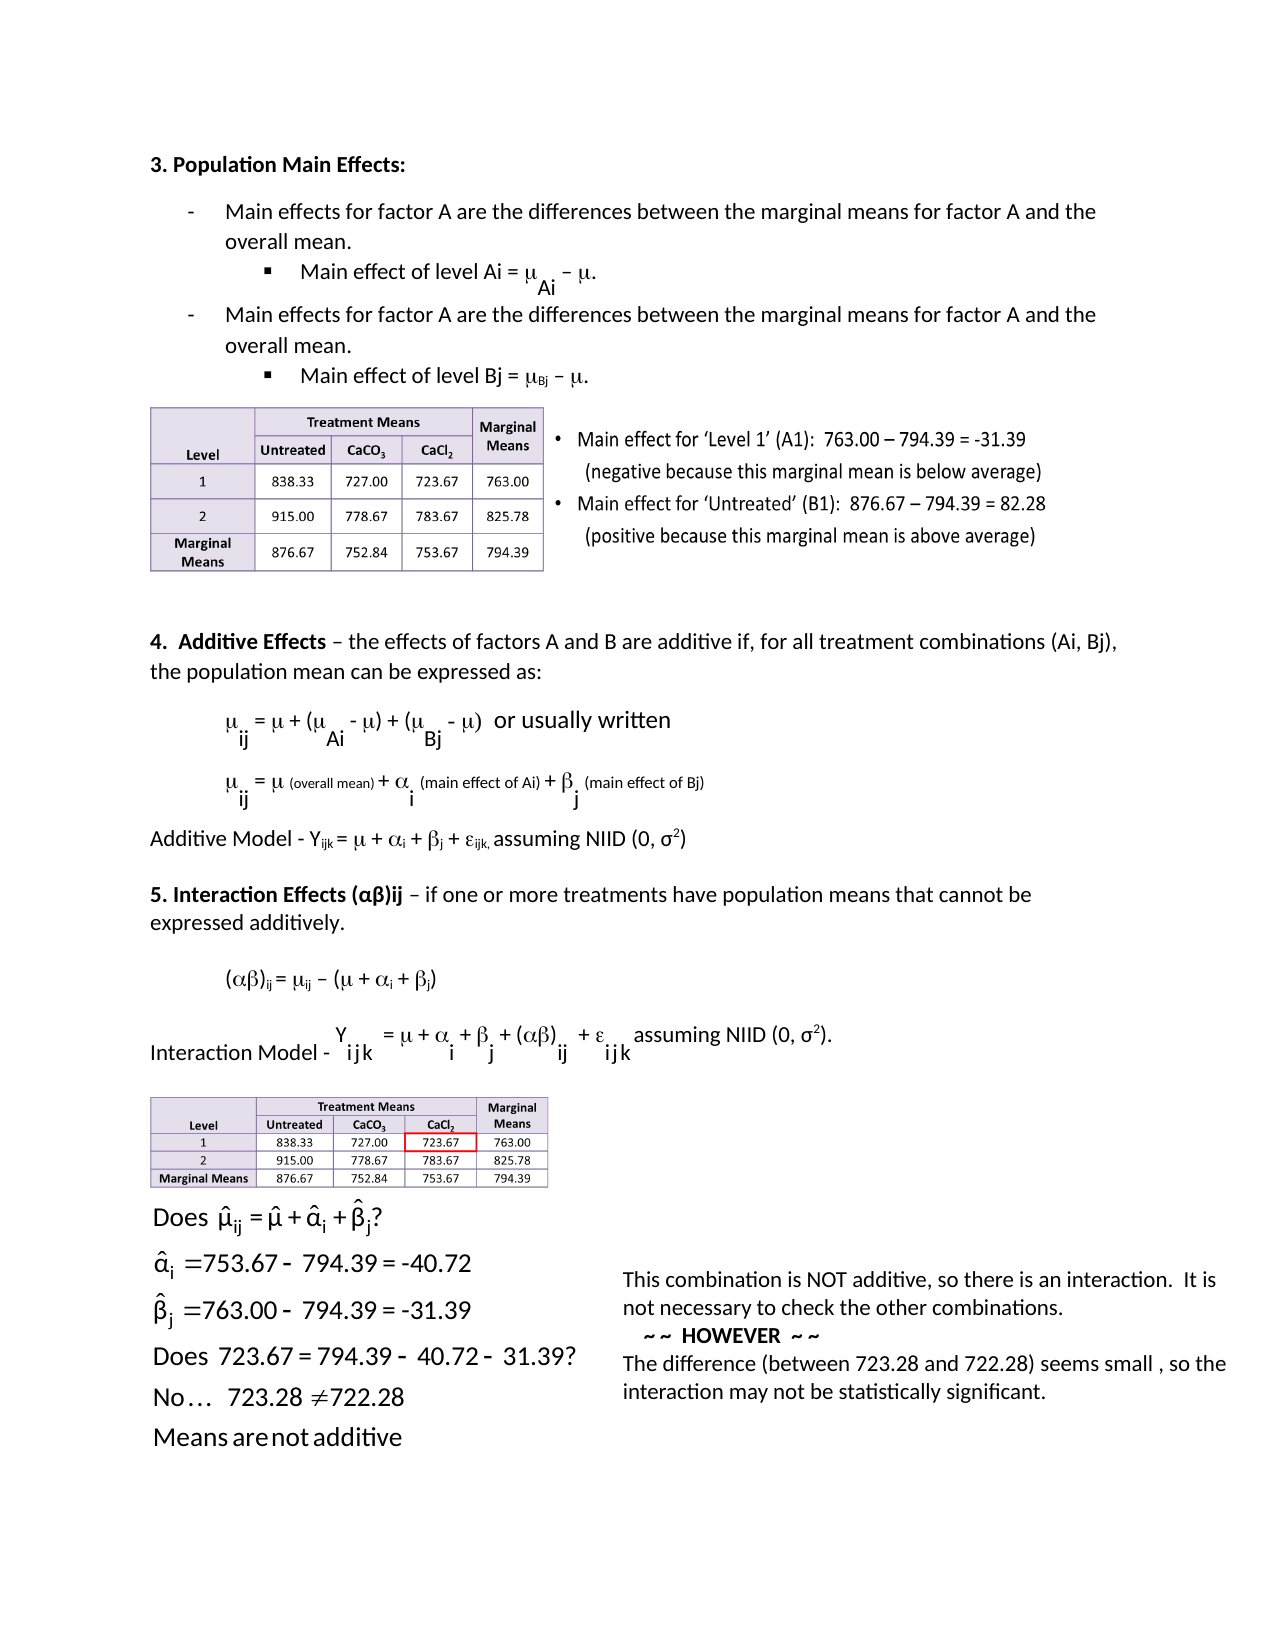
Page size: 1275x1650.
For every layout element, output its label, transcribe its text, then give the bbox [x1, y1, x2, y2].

text 4. Additive Effects – the effects of factors A and B are additive if, for all treatment combinations (Ai, Bj), the population mean can be expressed as: [150, 627, 1125, 685]
list Main effect of level Bj = Bj – . [262, 361, 1125, 389]
text ij = + (Ai - ) + (Bj - ) or usually written [225, 704, 1125, 752]
list Main effect of level Ai = Ai – . [262, 257, 1125, 301]
text 3. Population Main Effects: [150, 150, 1125, 178]
text 5. Interaction Effects (αβ)ij – if one or more treatments have population means that cannot be expressed additively. [150, 880, 1125, 936]
text ij = (overall mean) + i (main effect of Ai) + j (main effect of Bj) [225, 766, 1125, 812]
text ()ij = ij – ( + i + j) [150, 964, 1125, 992]
picture [150, 1094, 549, 1194]
picture [150, 407, 1094, 580]
list Main effects for factor A are the differences between the marginal means for factor A and the overall mean. [187, 197, 1125, 255]
list Main effects for factor A are the differences between the marginal means for factor A and the overall mean. [187, 301, 1125, 359]
text Interaction Model - Yijk = + i + j + ()ij + ijkassuming NIID (0, σ2). [150, 1020, 1125, 1066]
text Additive Model - Yijk = + i + j + ijk, assuming NIID (0, σ2) [150, 824, 1125, 852]
